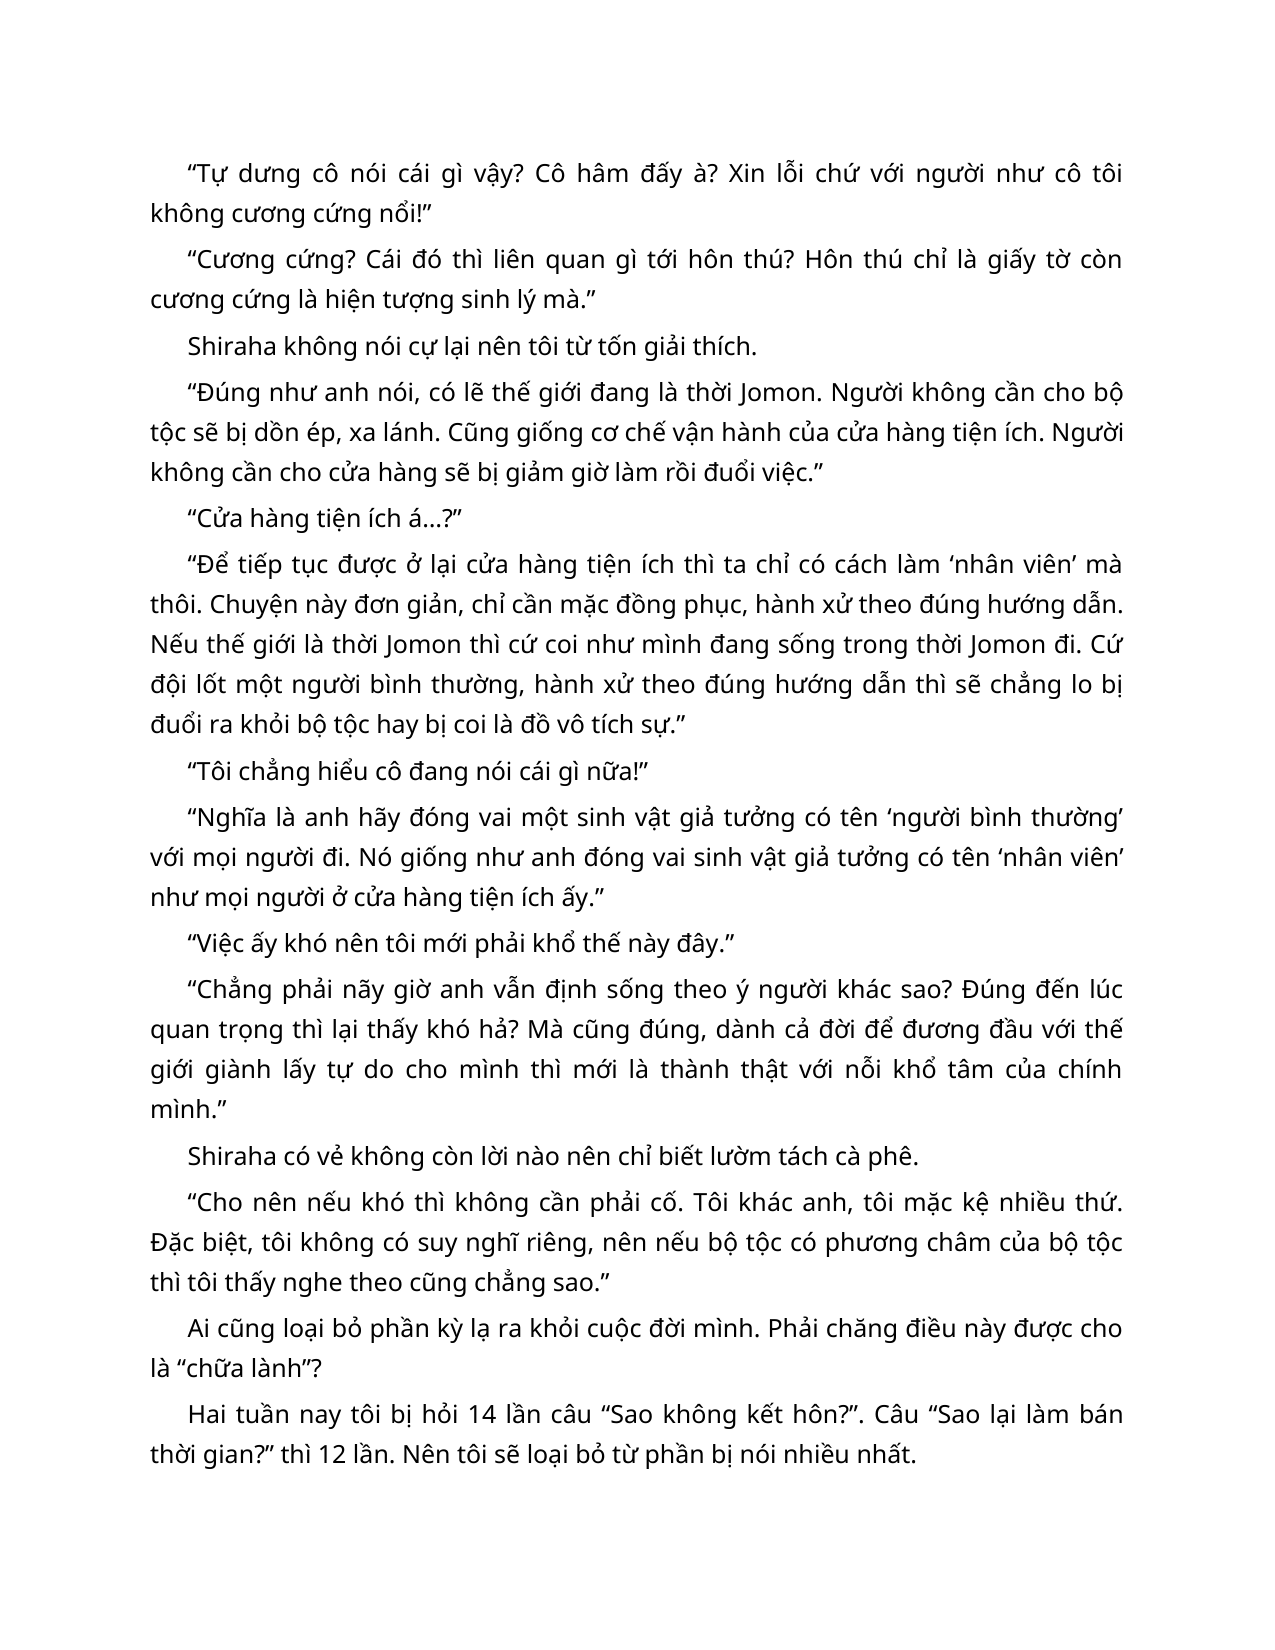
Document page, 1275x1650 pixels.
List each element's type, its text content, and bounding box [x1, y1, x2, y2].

text “Cương cứng? Cái đó thì liên quan gì tới hôn thú? Hôn thú chỉ là giấy tờ còn cương cứng là hiện tượng sinh lý mà.” [150, 236, 1125, 316]
text “Để tiếp tục được ở lại cửa hàng tiện ích thì ta chỉ có cách làm ‘nhân viên’ mà thôi. Chuyện này đơn giản, chỉ cần mặc đồng phục, hành xử theo đúng hướng dẫn. Nếu thế giới là thời Jomon thì cứ coi như mình đang sống trong thời Jomon đi. Cứ đội lốt một người bình thường, hành xử theo đúng hướng dẫn thì sẽ chẳng lo bị đuổi ra khỏi bộ tộc hay bị coi là đồ vô tích sự.” [150, 541, 1125, 741]
text “Cửa hàng tiện ích á…?” [150, 495, 1125, 535]
text “Nghĩa là anh hãy đóng vai một sinh vật giả tưởng có tên ‘người bình thường’ với mọi người đi. Nó giống như anh đóng vai sinh vật giả tưởng có tên ‘nhân viên’ như mọi người ở cửa hàng tiện ích ấy.” [150, 794, 1125, 914]
text Ai cũng loại bỏ phần kỳ lạ ra khỏi cuộc đời mình. Phải chăng điều này được cho là “chữa lành”? [150, 1305, 1125, 1385]
text “Cho nên nếu khó thì không cần phải cố. Tôi khác anh, tôi mặc kệ nhiều thứ. Đặc biệt, tôi không có suy nghĩ riêng, nên nếu bộ tộc có phương châm của bộ tộc thì tôi thấy nghe theo cũng chẳng sao.” [150, 1179, 1125, 1299]
text “Tôi chẳng hiểu cô đang nói cái gì nữa!” [150, 747, 1125, 787]
text “Tự dưng cô nói cái gì vậy? Cô hâm đấy à? Xin lỗi chứ với người như cô tôi không cương cứng nổi!” [150, 150, 1125, 230]
text Shiraha không nói cự lại nên tôi từ tốn giải thích. [150, 322, 1125, 362]
text Hai tuần nay tôi bị hỏi 14 lần câu “Sao không kết hôn?”. Câu “Sao lại làm bán thời gian?” thì 12 lần. Nên tôi sẽ loại bỏ từ phần bị nói nhiều nhất. [150, 1391, 1125, 1471]
text “Việc ấy khó nên tôi mới phải khổ thế này đây.” [150, 920, 1125, 960]
text Shiraha có vẻ không còn lời nào nên chỉ biết lườm tách cà phê. [150, 1132, 1125, 1172]
text “Chẳng phải nãy giờ anh vẫn định sống theo ý người khác sao? Đúng đến lúc quan trọng thì lại thấy khó hả? Mà cũng đúng, dành cả đời để đương đầu với thế giới giành lấy tự do cho mình thì mới là thành thật với nỗi khổ tâm của chính mình.” [150, 966, 1125, 1126]
text “Đúng như anh nói, có lẽ thế giới đang là thời Jomon. Người không cần cho bộ tộc sẽ bị dồn ép, xa lánh. Cũng giống cơ chế vận hành của cửa hàng tiện ích. Người không cần cho cửa hàng sẽ bị giảm giờ làm rồi đuổi việc.” [150, 369, 1125, 489]
